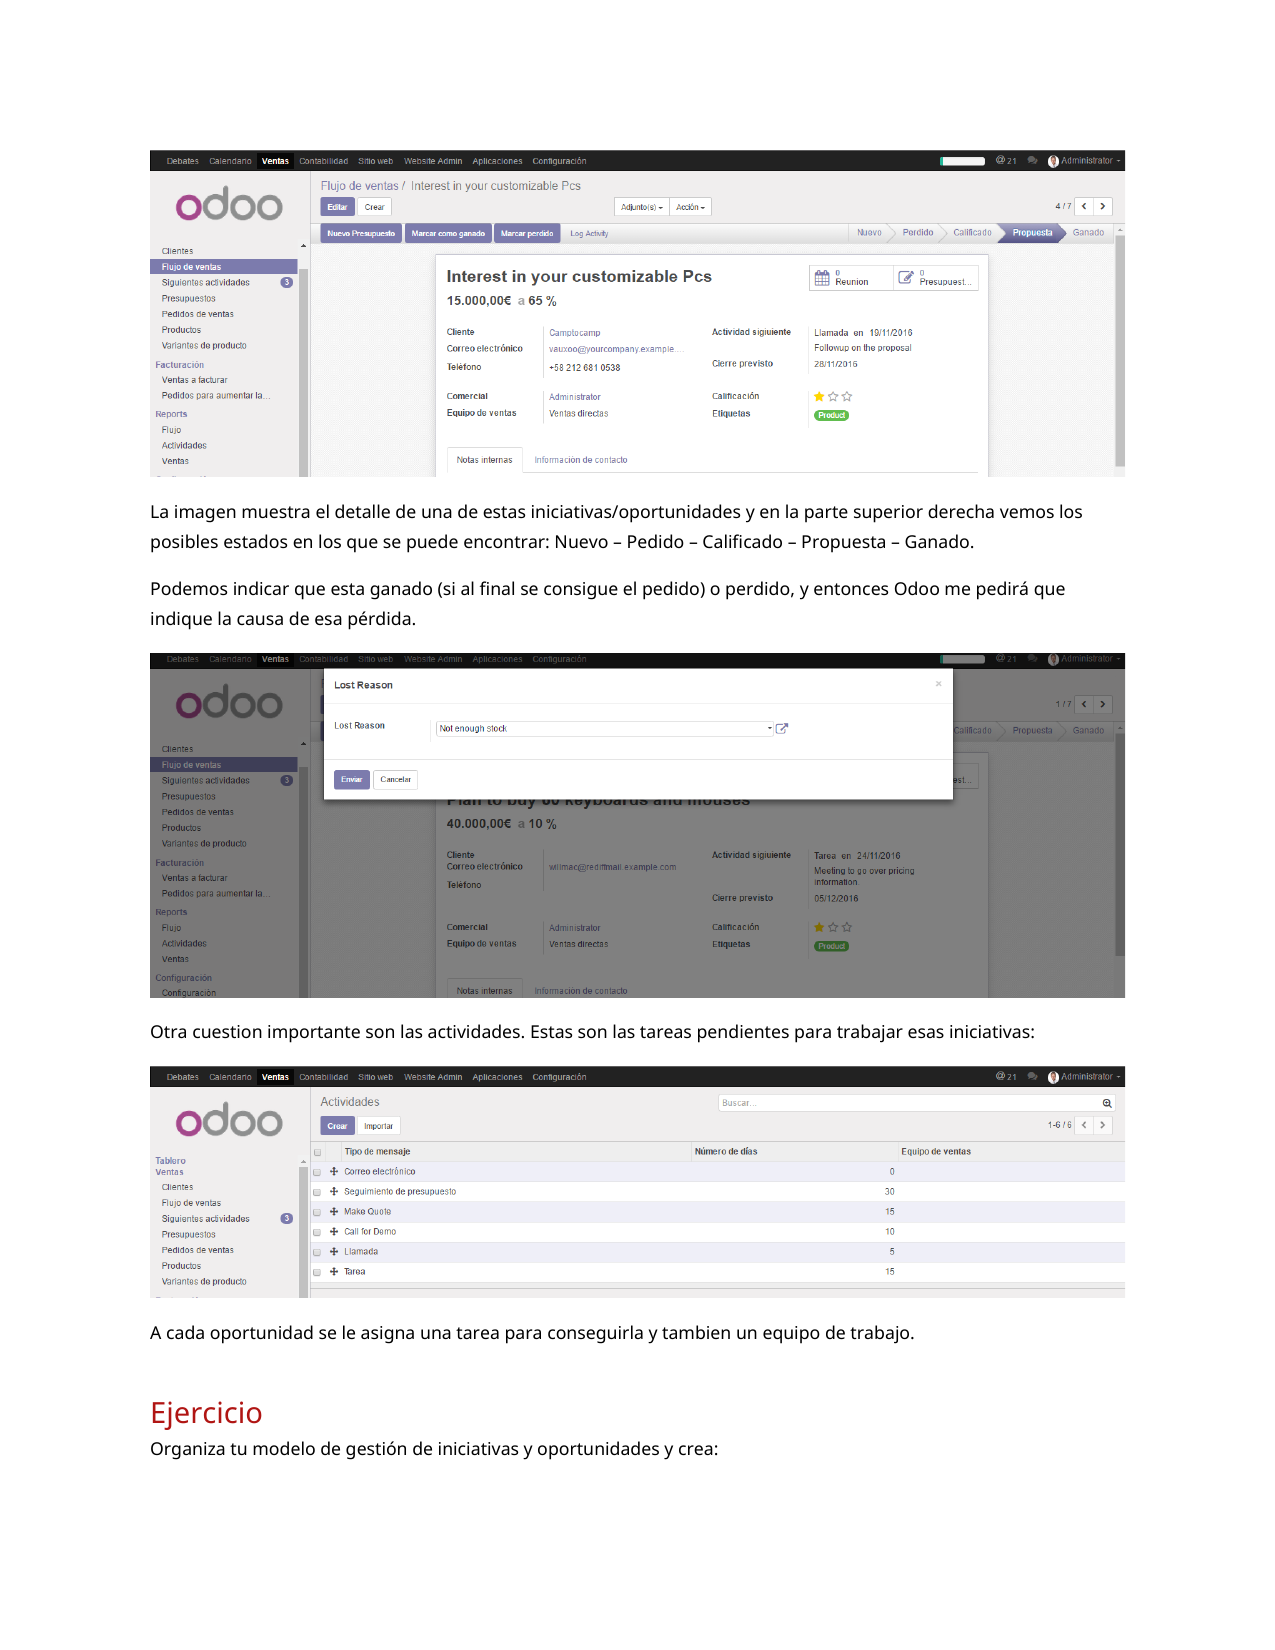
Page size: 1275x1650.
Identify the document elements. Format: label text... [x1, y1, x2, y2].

picture [150, 653, 1125, 998]
picture [150, 150, 1125, 477]
subtitle Ejercicio [150, 1393, 1125, 1432]
text Organiza tu modelo de gestión de iniciativas y oportunidades y crea: [150, 1436, 1125, 1461]
text A cada oportunidad se le asigna una tarea para conseguirla y tambien un equipo de trabajo. [150, 1321, 1125, 1345]
text Otra cuestion importante son las actividades. Estas son las tareas pendientes para trabajar esas iniciativas: [150, 1020, 1125, 1044]
picture [150, 1066, 1125, 1298]
text La imagen muestra el detalle de una de estas iniciativas/oportunidades y en la parte superior derecha vemos los posibles estados en los que se puede encontrar: Nuevo – Pedido – Calificado – Propuesta – Ganado. [150, 499, 1125, 554]
text Podemos indicar que esta ganado (si al final se consigue el pedido) o perdido, y entonces Odoo me pedirá que indique la causa de esa pérdida. [150, 576, 1125, 631]
